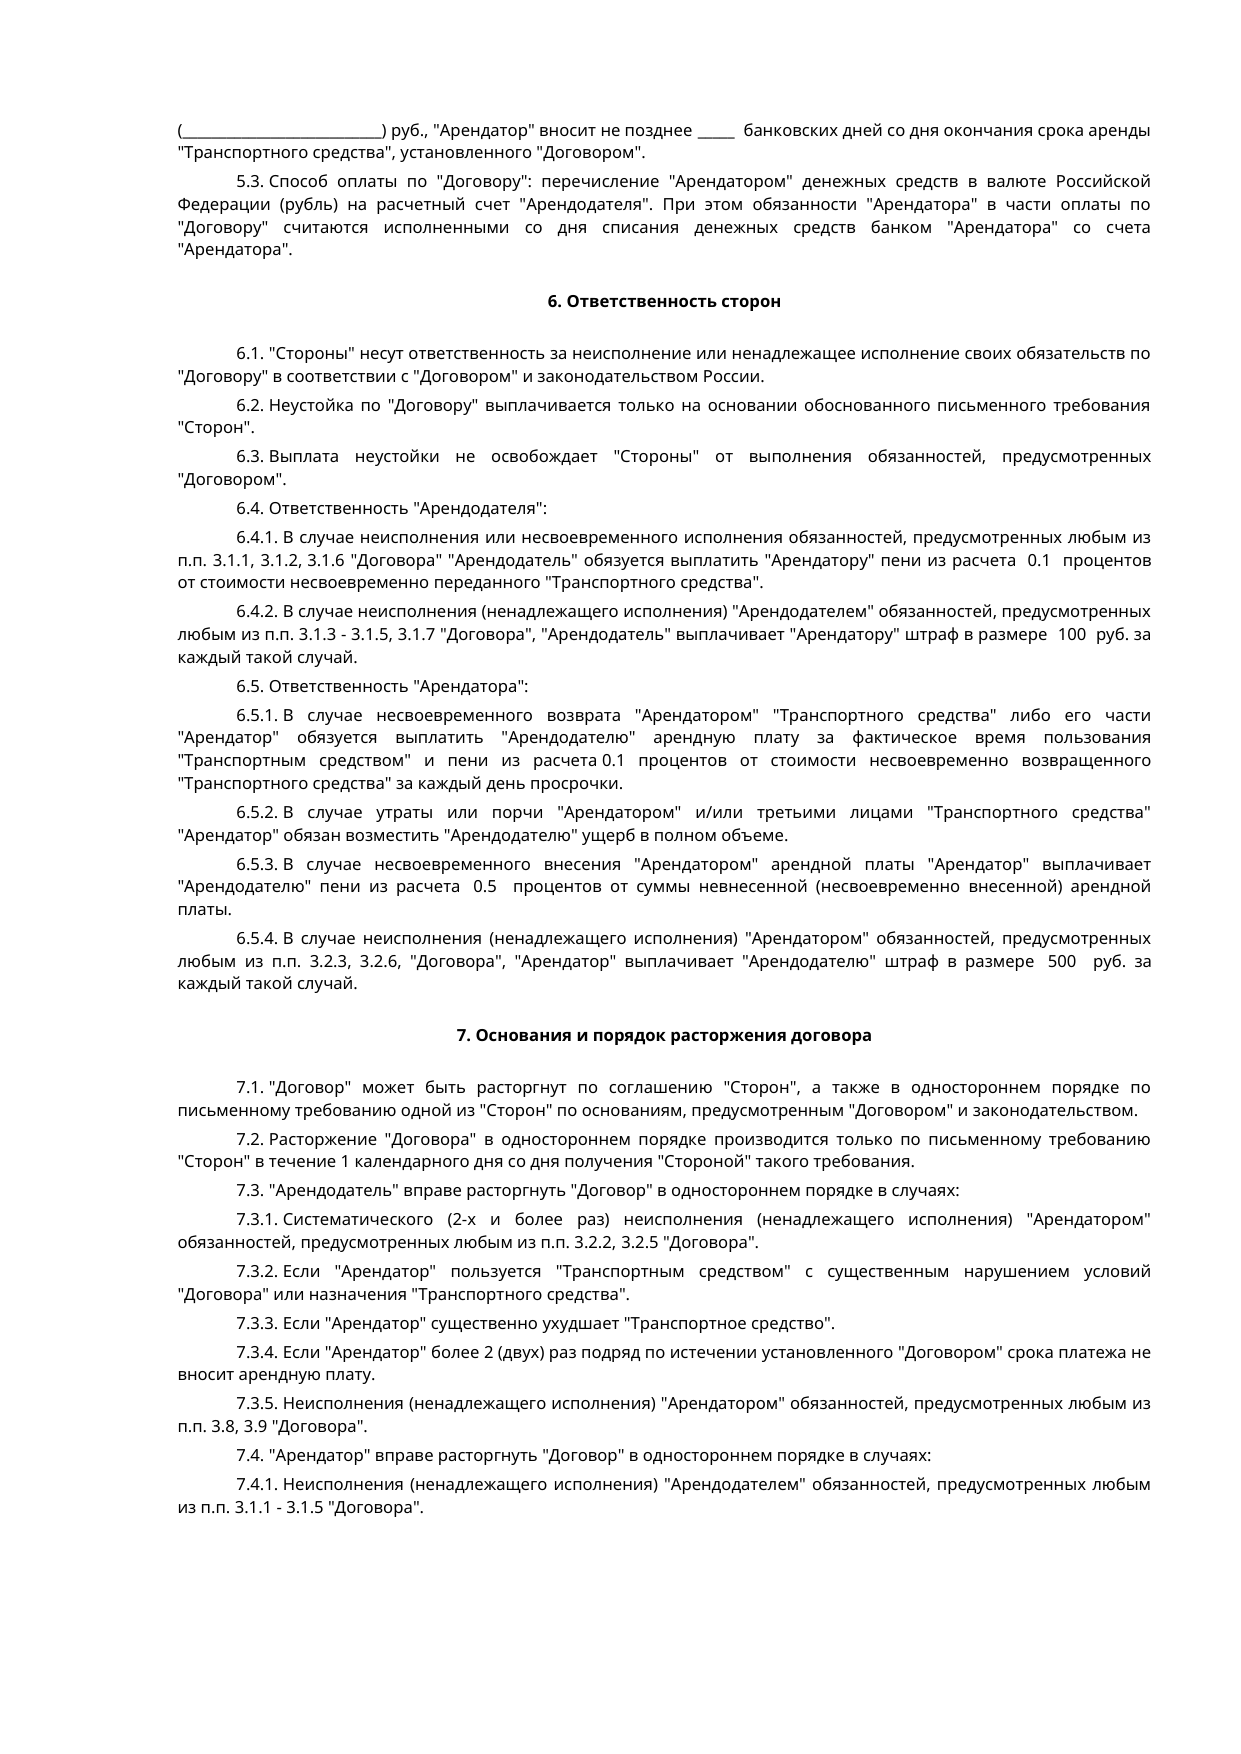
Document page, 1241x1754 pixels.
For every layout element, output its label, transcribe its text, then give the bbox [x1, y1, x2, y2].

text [177, 118, 1152, 163]
text 6.4. Ответственность "Арендодателя": [177, 497, 1152, 519]
subtitle 7. Основания и порядок расторжения договора [177, 1024, 1152, 1046]
text 7.3.3. Если "Арендатор" существенно ухудшает "Транспортное средство". [177, 1311, 1152, 1334]
text 6.4.1. В случае неисполнения или несвоевременного исполнения обязанностей, предусмотренных любым из п.п. 3.1.1, 3.1.2, 3.1.6 "Договора" "Арендодатель" обязуется выплатить "Арендатору" пени из расчета 0.1 процентов от стоимости несвоевременно переданного "Транспортного средства". [177, 526, 1152, 594]
text 7.1. "Договор" может быть расторгнут по соглашению "Сторон", а также в одностороннем порядке по письменному требованию одной из "Сторон" по основаниям, предусмотренным "Договором" и законодательством. [177, 1076, 1152, 1121]
text 6.5.3. В случае несвоевременного внесения "Арендатором" арендной платы "Арендатор" выплачивает "Арендодателю" пени из расчета 0.5 процентов от суммы невнесенной (несвоевременно внесенной) арендной платы. [177, 852, 1152, 920]
text 7.3. "Арендодатель" вправе расторгнуть "Договор" в одностороннем порядке в случаях: [177, 1179, 1152, 1202]
text 6.1. "Стороны" несут ответственность за неисполнение или ненадлежащее исполнение своих обязательств по "Договору" в соответствии с "Договором" и законодательством России. [177, 342, 1152, 387]
text 7.3.4. Если "Арендатор" более 2 (двух) раз подряд по истечении установленного "Договором" срока платежа не вносит арендную плату. [177, 1340, 1152, 1386]
text 7.3.1. Систематического (2-х и более раз) неисполнения (ненадлежащего исполнения) "Арендатором" обязанностей, предусмотренных любым из п.п. 3.2.2, 3.2.5 "Договора". [177, 1208, 1152, 1253]
text 6.2. Неустойка по "Договору" выплачивается только на основании обоснованного письменного требования "Сторон". [177, 393, 1152, 439]
text 6.5.2. В случае утраты или порчи "Арендатором" и/или третьими лицами "Транспортного средства" "Арендатор" обязан возместить "Арендодателю" ущерб в полном объеме. [177, 800, 1152, 846]
text 7.4.1. Неисполнения (ненадлежащего исполнения) "Арендодателем" обязанностей, предусмотренных любым из п.п. 3.1.1 - 3.1.5 "Договора". [177, 1472, 1152, 1518]
text 5.3. Способ оплаты по "Договору": перечисление "Арендатором" денежных средств в валюте Российской Федерации (рубль) на расчетный счет "Арендодателя". При этом обязанности "Арендатора" в части оплаты по "Договору" считаются исполненными со дня списания денежных средств банком "Арендатора" со счета "Арендатора". [177, 170, 1152, 261]
text 6.5.4. В случае неисполнения (ненадлежащего исполнения) "Арендатором" обязанностей, предусмотренных любым из п.п. 3.2.3, 3.2.6, "Договора", "Арендатор" выплачивает "Арендодателю" штраф в размере 500 руб. за каждый такой случай. [177, 926, 1152, 994]
text 7.4. "Арендатор" вправе расторгнуть "Договор" в одностороннем порядке в случаях: [177, 1443, 1152, 1466]
text 7.3.2. Если "Арендатор" пользуется "Транспортным средством" с существенным нарушением условий "Договора" или назначения "Транспортного средства". [177, 1259, 1152, 1305]
text 6.4.2. В случае неисполнения (ненадлежащего исполнения) "Арендодателем" обязанностей, предусмотренных любым из п.п. 3.1.3 - 3.1.5, 3.1.7 "Договора", "Арендодатель" выплачивает "Арендатору" штраф в размере 100 руб. за каждый такой случай. [177, 600, 1152, 668]
text 7.2. Расторжение "Договора" в одностороннем порядке производится только по письменному требованию "Сторон" в течение 1 календарного дня со дня получения "Стороной" такого требования. [177, 1127, 1152, 1173]
text 7.3.5. Неисполнения (ненадлежащего исполнения) "Арендатором" обязанностей, предусмотренных любым из п.п. 3.8, 3.9 "Договора". [177, 1392, 1152, 1437]
subtitle 6. Ответственность сторон [177, 290, 1152, 312]
text 6.3. Выплата неустойки не освобождает "Стороны" от выполнения обязанностей, предусмотренных "Договором". [177, 445, 1152, 490]
text 6.5. Ответственность "Арендатора": [177, 674, 1152, 697]
text 6.5.1. В случае несвоевременного возврата "Арендатором" "Транспортного средства" либо его части "Арендатор" обязуется выплатить "Арендодателю" арендную плату за фактическое время пользования "Транспортным средством" и пени из расчета 0.1 процентов от стоимости несвоевременно возвращенного "Транспортного средства" за каждый день просрочки. [177, 703, 1152, 794]
